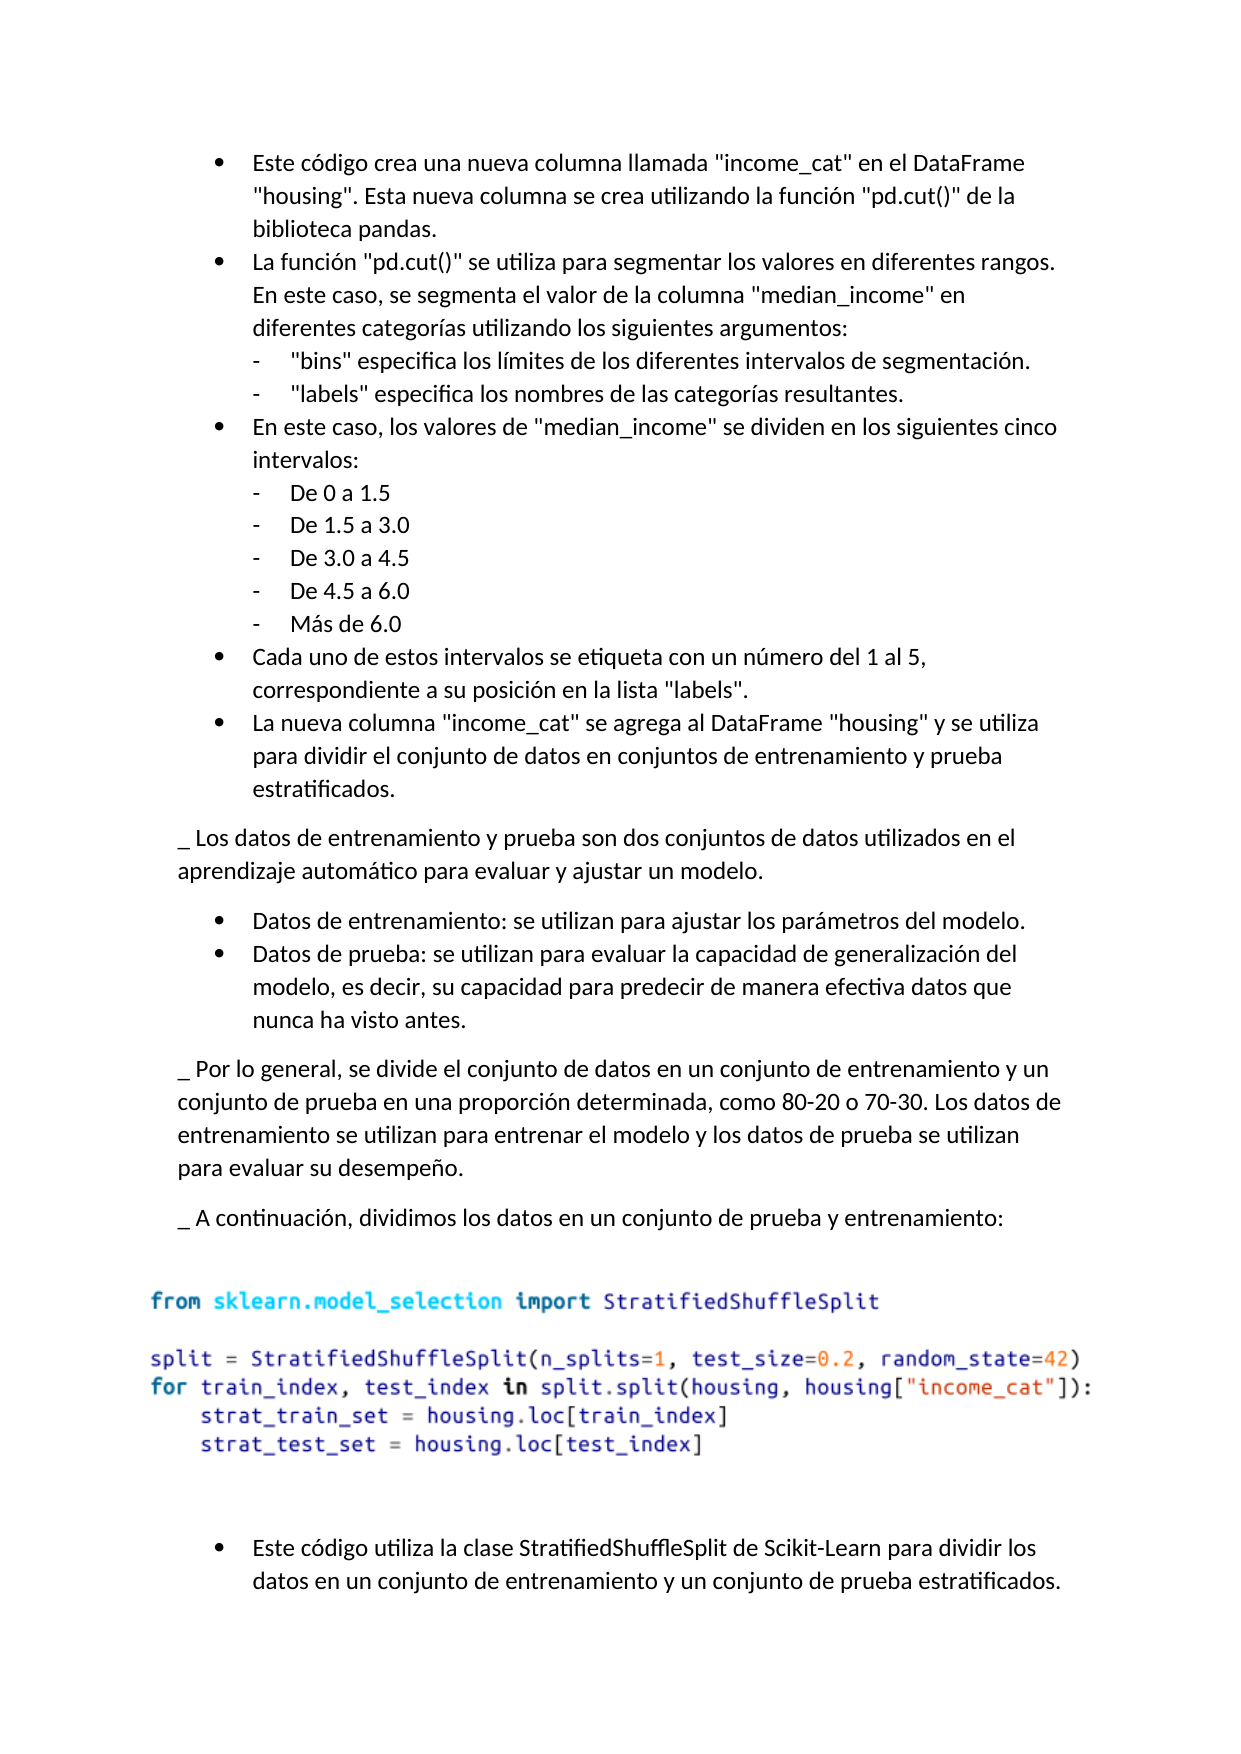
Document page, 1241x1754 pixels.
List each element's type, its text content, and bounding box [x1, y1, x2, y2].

list De 1.5 a 3.0 [252, 510, 1063, 540]
list De 3.0 a 4.5 [252, 543, 1063, 573]
text _ Los datos de entrenamiento y prueba son dos conjuntos de datos utilizados en el aprendizaje automático para evaluar y ajustar un modelo. [177, 823, 1063, 886]
list De 4.5 a 6.0 [252, 576, 1063, 606]
list La nueva columna "income_cat" se agrega al DataFrame "housing" y se utiliza para dividir el conjunto de datos en conjuntos de entrenamiento y prueba estratificados. [215, 707, 1063, 803]
list La función "pd.cut()" se utiliza para segmentar los valores en diferentes rangos. En este caso, se segmenta el valor de la columna "median_income" en diferentes categorías utilizando los siguientes argumentos: [215, 246, 1063, 343]
list Este código utiliza la clase StratifiedShuffleSplit de Scikit-Learn para dividir los datos en un conjunto de entrenamiento y un conjunto de prueba estratificados. [215, 1532, 1063, 1596]
picture [140, 1278, 1100, 1467]
list Más de 6.0 [252, 608, 1063, 639]
text _ Por lo general, se divide el conjunto de datos en un conjunto de entrenamiento y un conjunto de prueba en una proporción determinada, como 80-20 o 70-30. Los datos de entrenamiento se utilizan para entrenar el modelo y los datos de prueba se utilizan para evaluar su desempeño. [177, 1053, 1063, 1183]
list Datos de prueba: se utilizan para evaluar la capacidad de generalización del modelo, es decir, su capacidad para predecir de manera efectiva datos que nunca ha visto antes. [215, 938, 1063, 1034]
list "bins" especifica los límites de los diferentes intervalos de segmentación. [252, 345, 1063, 376]
list De 0 a 1.5 [252, 477, 1063, 507]
list Cada uno de estos intervalos se etiqueta con un número del 1 al 5, correspondiente a su posición en la lista "labels". [215, 641, 1063, 705]
list Este código crea una nueva columna llamada "income_cat" en el DataFrame "housing". Esta nueva columna se crea utilizando la función "pd.cut()" de la biblioteca pandas. [215, 148, 1063, 244]
list En este caso, los valores de "median_income" se dividen en los siguientes cinco intervalos: [215, 411, 1063, 474]
text _ A continuación, dividimos los datos en un conjunto de prueba y entrenamiento: [177, 1202, 1063, 1232]
list "labels" especifica los nombres de las categorías resultantes. [252, 378, 1063, 408]
list Datos de entrenamiento: se utilizan para ajustar los parámetros del modelo. [215, 905, 1063, 936]
